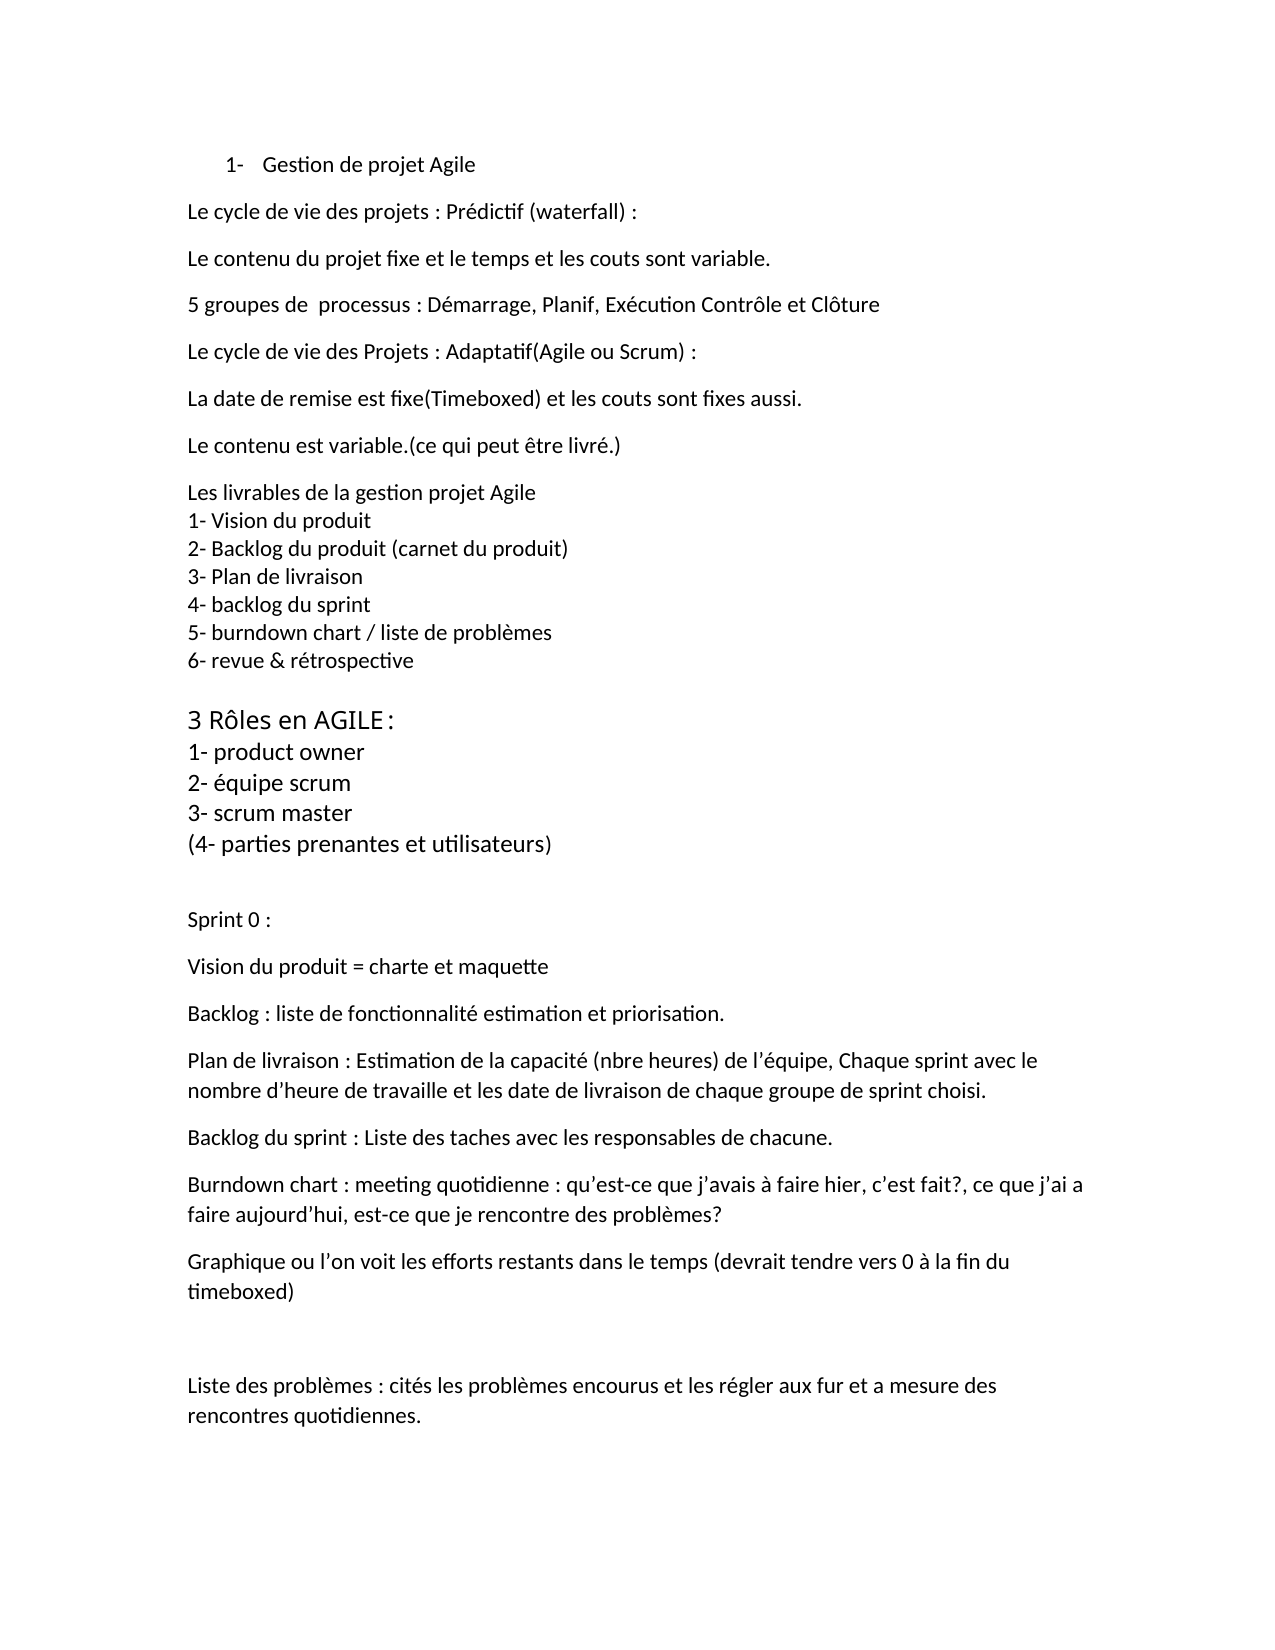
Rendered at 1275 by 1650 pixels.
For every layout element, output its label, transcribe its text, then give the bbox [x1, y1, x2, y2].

text Le contenu est variable.(ce qui peut être livré.) [187, 431, 1087, 459]
text 2- équipe scrum [187, 767, 1087, 797]
text 6- revue & rétrospective [187, 646, 1087, 674]
text Plan de livraison : Estimation de la capacité (nbre heures) de l’équipe, Chaque sprint avec le nombre d’heure de travaille et les date de livraison de chaque groupe de sprint choisi. [187, 1046, 1087, 1104]
text Le cycle de vie des projets : Prédictif (waterfall) : [187, 197, 1087, 225]
text 5 groupes de processus : Démarrage, Planif, Exécution Contrôle et Clôture [187, 291, 1087, 319]
text 1- product owner [187, 736, 1087, 767]
text Liste des problèmes : cités les problèmes encourus et les régler aux fur et a mesure des rencontres quotidiennes. [187, 1371, 1087, 1429]
text Graphique ou l’on voit les efforts restants dans le temps (devrait tendre vers 0 à la fin du timeboxed) [187, 1247, 1087, 1305]
text Vision du produit = charte et maquette [187, 952, 1087, 980]
text Sprint 0 : [187, 905, 1087, 933]
text Le contenu du projet fixe et le temps et les couts sont variable. [187, 244, 1087, 272]
text 3- scrum master [187, 797, 1087, 828]
text 1- Vision du produit [187, 506, 1087, 534]
text La date de remise est fixe(Timeboxed) et les couts sont fixes aussi. [187, 384, 1087, 412]
list Gestion de projet Agile [225, 150, 1087, 178]
text Les livrables de la gestion projet Agile [187, 478, 1087, 506]
text 5- burndown chart / liste de problèmes [187, 618, 1087, 646]
text 3 Rôles en AGILE : [187, 702, 1087, 736]
text Burndown chart : meeting quotidienne : qu’est-ce que j’avais à faire hier, c’est fait?, ce que j’ai a faire aujourd’hui, est-ce que je rencontre des problèmes? [187, 1170, 1087, 1228]
text Backlog du sprint : Liste des taches avec les responsables de chacune. [187, 1123, 1087, 1151]
text Le cycle de vie des Projets : Adaptatif(Agile ou Scrum) : [187, 337, 1087, 366]
text 2- Backlog du produit (carnet du produit) [187, 534, 1087, 562]
text 4- backlog du sprint [187, 590, 1087, 618]
text (4- parties prenantes et utilisateurs) [187, 828, 1087, 858]
text Backlog : liste de fonctionnalité estimation et priorisation. [187, 999, 1087, 1027]
text 3- Plan de livraison [187, 562, 1087, 590]
